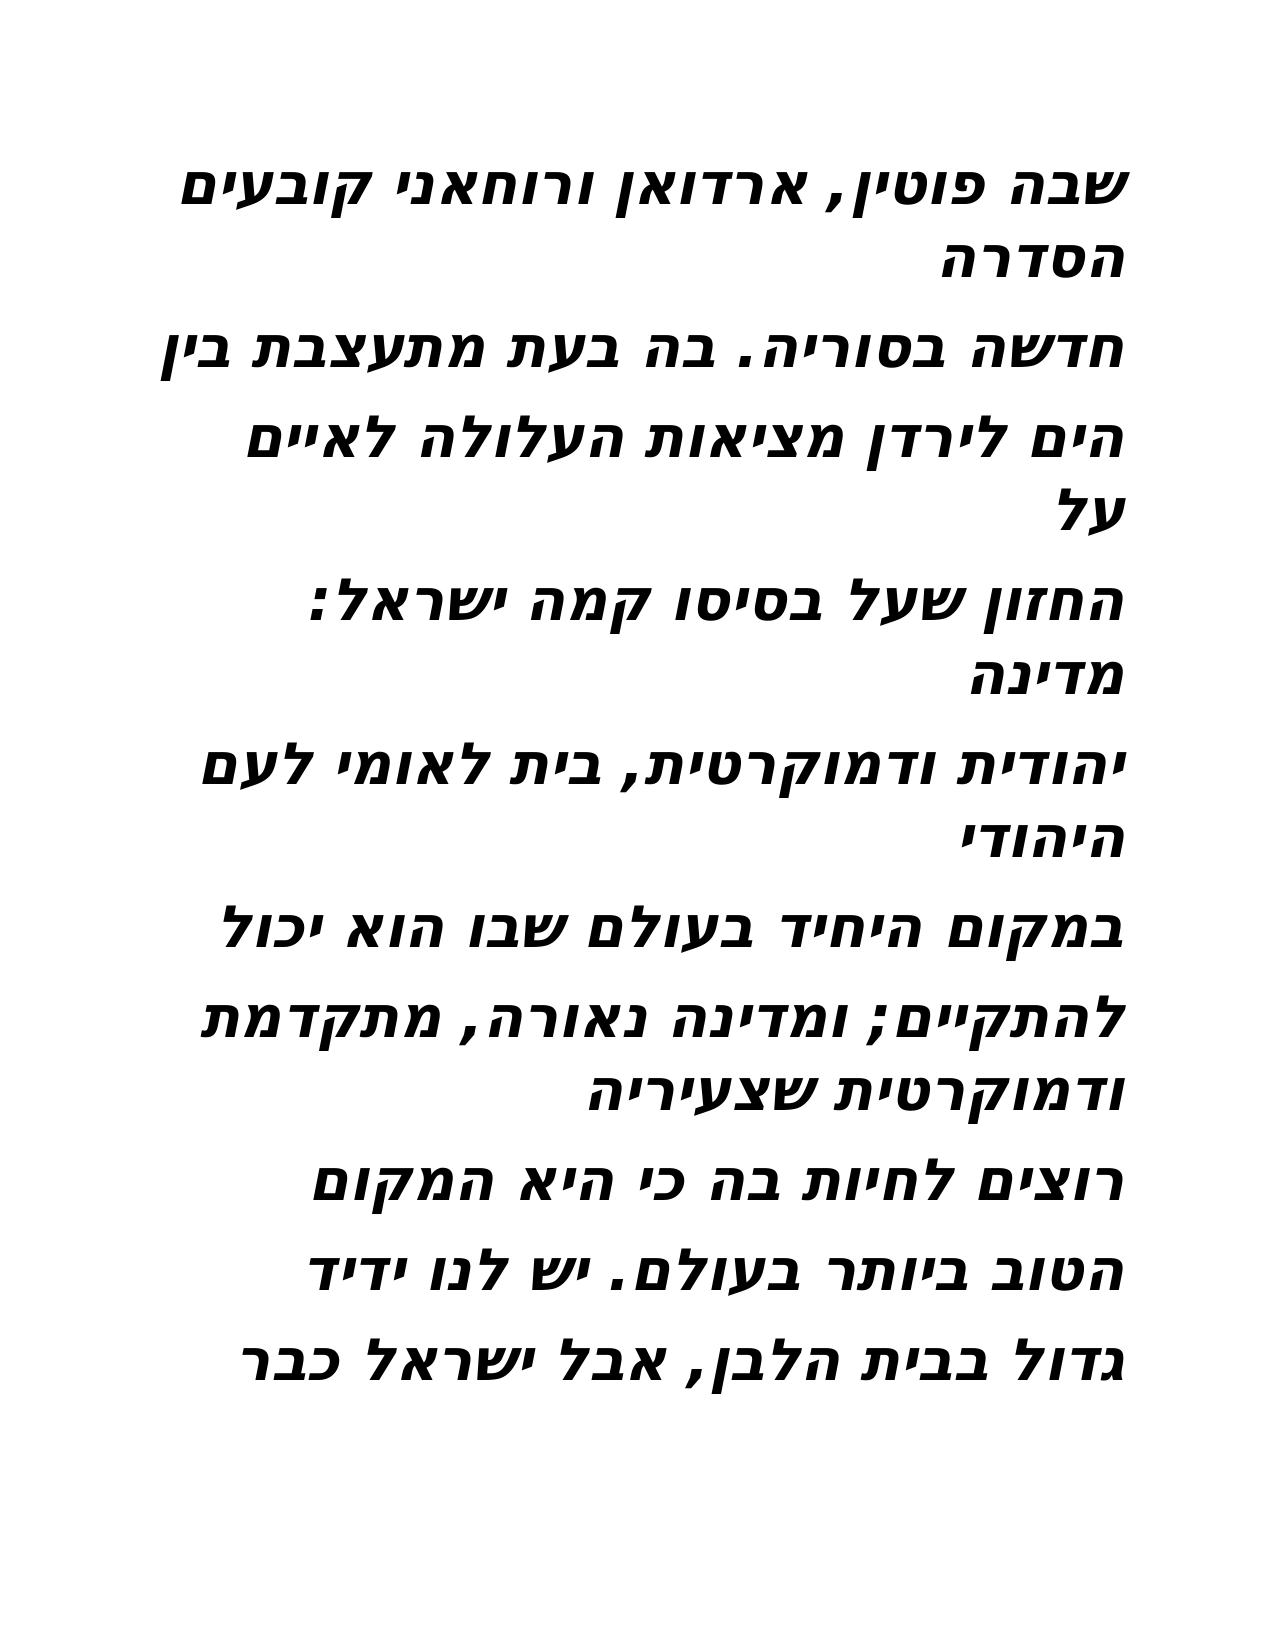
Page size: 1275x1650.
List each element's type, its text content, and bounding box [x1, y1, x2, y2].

text רוצים לחיות בה כי היא המקום [150, 1147, 1125, 1214]
text הטוב ביותר בעולם. יש לנו ידיד [150, 1237, 1125, 1304]
text להתקיים; ומדינה נאורה, מתקדמת ודמוקרטית שצעיריה [150, 983, 1125, 1124]
text גדול בבית הלבן, אבל ישראל כבר [150, 1327, 1125, 1394]
text הים לירדן מציאות העלולה לאיים על [150, 403, 1125, 544]
text החזון שעל בסיסו קמה ישראל: מדינה [150, 567, 1125, 708]
text שבה פוטין, ארדואן ורוחאני קובעים הסדרה [150, 150, 1125, 291]
text יהודית ודמוקרטית, בית לאומי לעם היהודי [150, 730, 1125, 871]
text במקום היחיד בעולם שבו הוא יכול [150, 893, 1125, 961]
text חדשה בסוריה. בה בעת מתעצבת בין [150, 313, 1125, 381]
